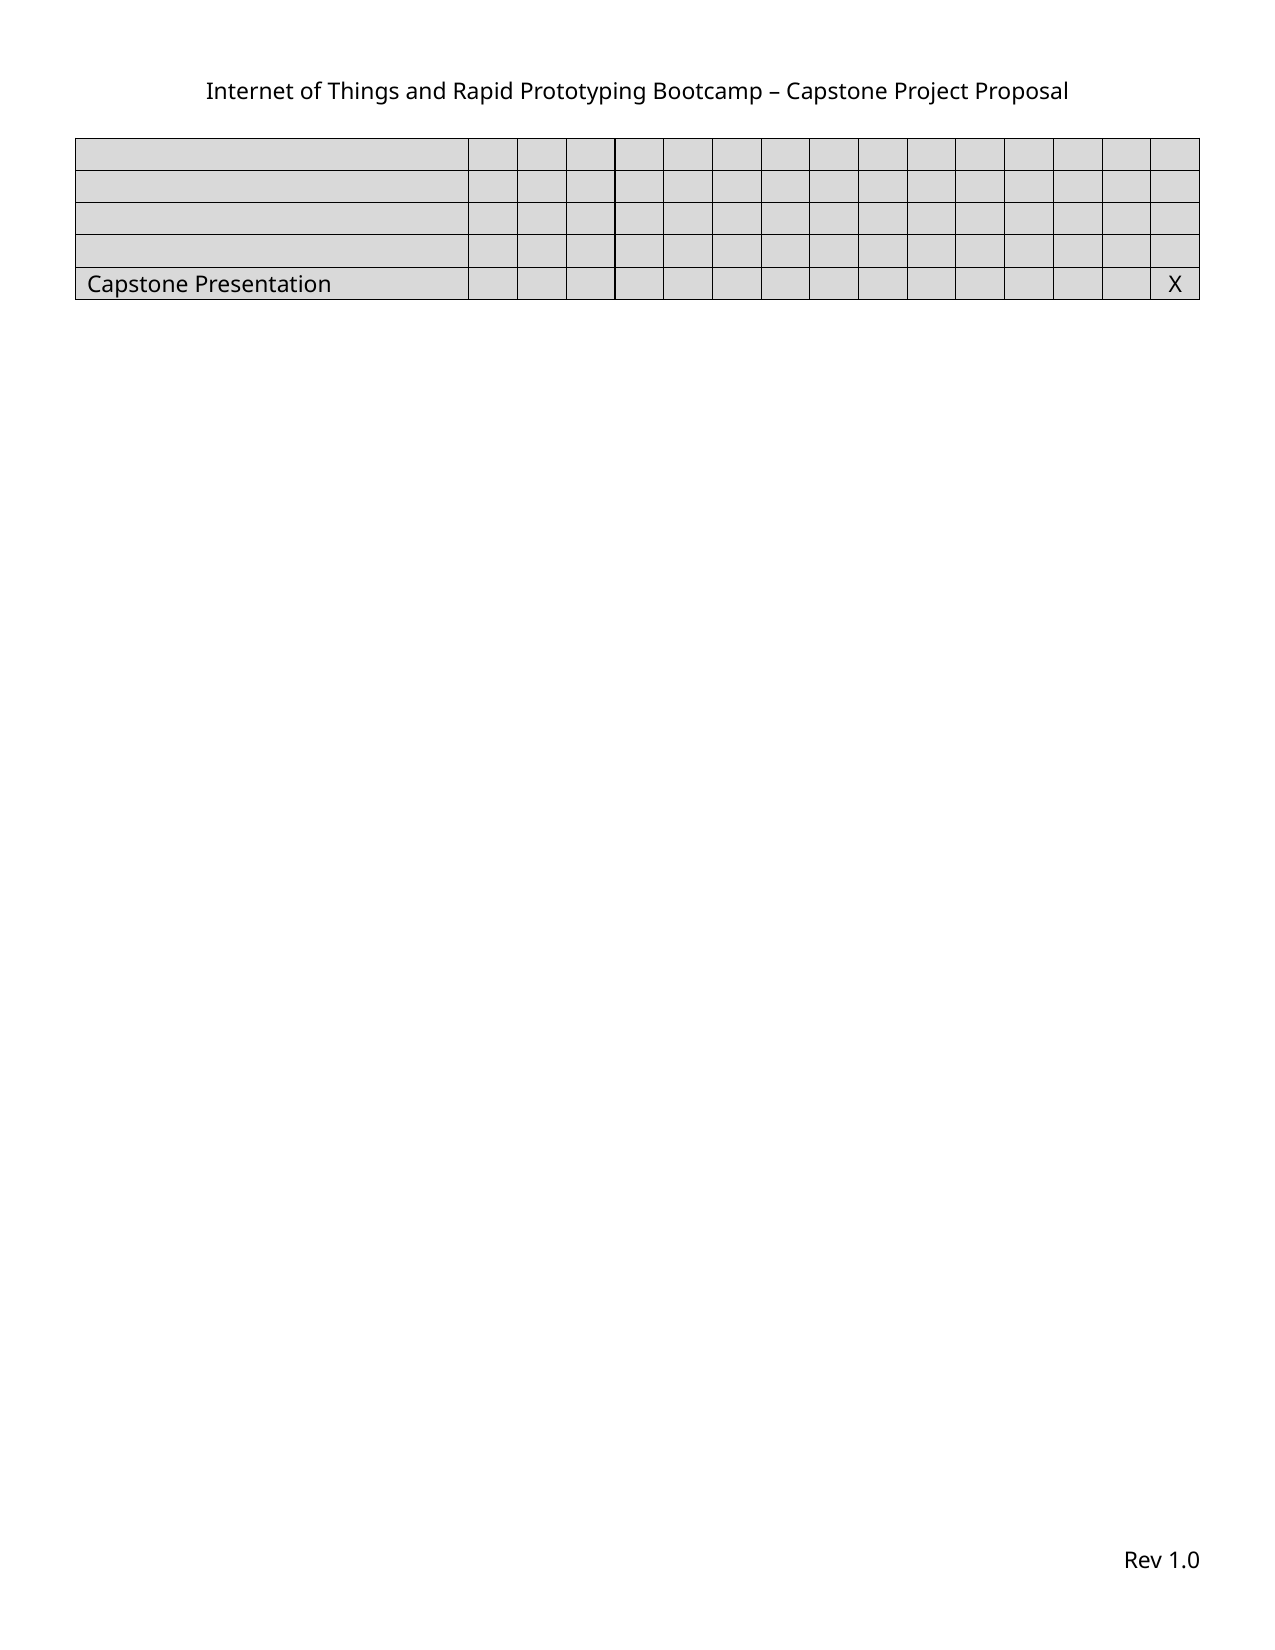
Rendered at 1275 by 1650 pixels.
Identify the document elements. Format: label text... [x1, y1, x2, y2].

table_cell [664, 268, 712, 299]
table_cell [1103, 203, 1150, 234]
table_cell [762, 171, 809, 202]
table_cell [810, 235, 858, 267]
table_cell [469, 203, 517, 234]
table_cell [859, 139, 907, 170]
table_cell [567, 171, 614, 202]
table_cell [76, 171, 468, 202]
table_cell [469, 235, 517, 267]
table_cell [1103, 268, 1150, 299]
table_cell [518, 171, 566, 202]
table_cell [518, 235, 566, 267]
table_cell [956, 139, 1004, 170]
table_cell [859, 171, 907, 202]
table_cell [616, 203, 663, 234]
table_cell [567, 235, 614, 267]
table_cell [469, 171, 517, 202]
table_cell X [1151, 268, 1199, 299]
table_cell [1103, 139, 1150, 170]
table_cell [1054, 235, 1102, 267]
table_cell [518, 268, 566, 299]
table_cell [76, 203, 468, 234]
table_cell [713, 268, 761, 299]
table_cell [1151, 203, 1199, 234]
table_cell [1005, 235, 1053, 267]
table_cell [1005, 171, 1053, 202]
table_cell [908, 139, 955, 170]
table_cell [1005, 203, 1053, 234]
table_cell [469, 139, 517, 170]
table_cell [713, 171, 761, 202]
table_cell [956, 268, 1004, 299]
table_cell [1151, 171, 1199, 202]
table_cell [956, 235, 1004, 267]
table_cell [616, 235, 663, 267]
table_cell [567, 268, 614, 299]
table_cell [713, 139, 761, 170]
table_cell [567, 203, 614, 234]
table_cell [76, 235, 468, 267]
table_cell [518, 139, 566, 170]
table_cell [908, 235, 955, 267]
table_cell [664, 203, 712, 234]
table_cell [1054, 268, 1102, 299]
table_cell [859, 268, 907, 299]
table_cell [1054, 203, 1102, 234]
table_cell [664, 139, 712, 170]
table_cell [956, 203, 1004, 234]
table_cell [810, 171, 858, 202]
table_cell [616, 139, 663, 170]
table_cell [810, 268, 858, 299]
table_cell Capstone Presentation [76, 268, 468, 299]
table_cell [616, 268, 663, 299]
table_cell [762, 139, 809, 170]
table_cell [664, 171, 712, 202]
table_cell [762, 203, 809, 234]
table_cell [762, 235, 809, 267]
table_cell [664, 235, 712, 267]
table_cell [859, 203, 907, 234]
table_cell [713, 203, 761, 234]
table_cell [1103, 235, 1150, 267]
table_cell [76, 139, 468, 170]
table_cell [469, 268, 517, 299]
table_cell [1151, 139, 1199, 170]
table_cell [1054, 171, 1102, 202]
table_cell [908, 268, 955, 299]
table_cell [908, 171, 955, 202]
table_cell [1005, 268, 1053, 299]
table_cell [616, 171, 663, 202]
table_cell [713, 235, 761, 267]
table_cell [1005, 139, 1053, 170]
table_cell [1151, 235, 1199, 267]
table_cell [762, 268, 809, 299]
table_cell [810, 139, 858, 170]
table_cell [956, 171, 1004, 202]
table_cell [859, 235, 907, 267]
table_cell [567, 139, 614, 170]
table_cell [518, 203, 566, 234]
table_cell [810, 203, 858, 234]
table_cell [1103, 171, 1150, 202]
table_cell [908, 203, 955, 234]
table_cell [1054, 139, 1102, 170]
